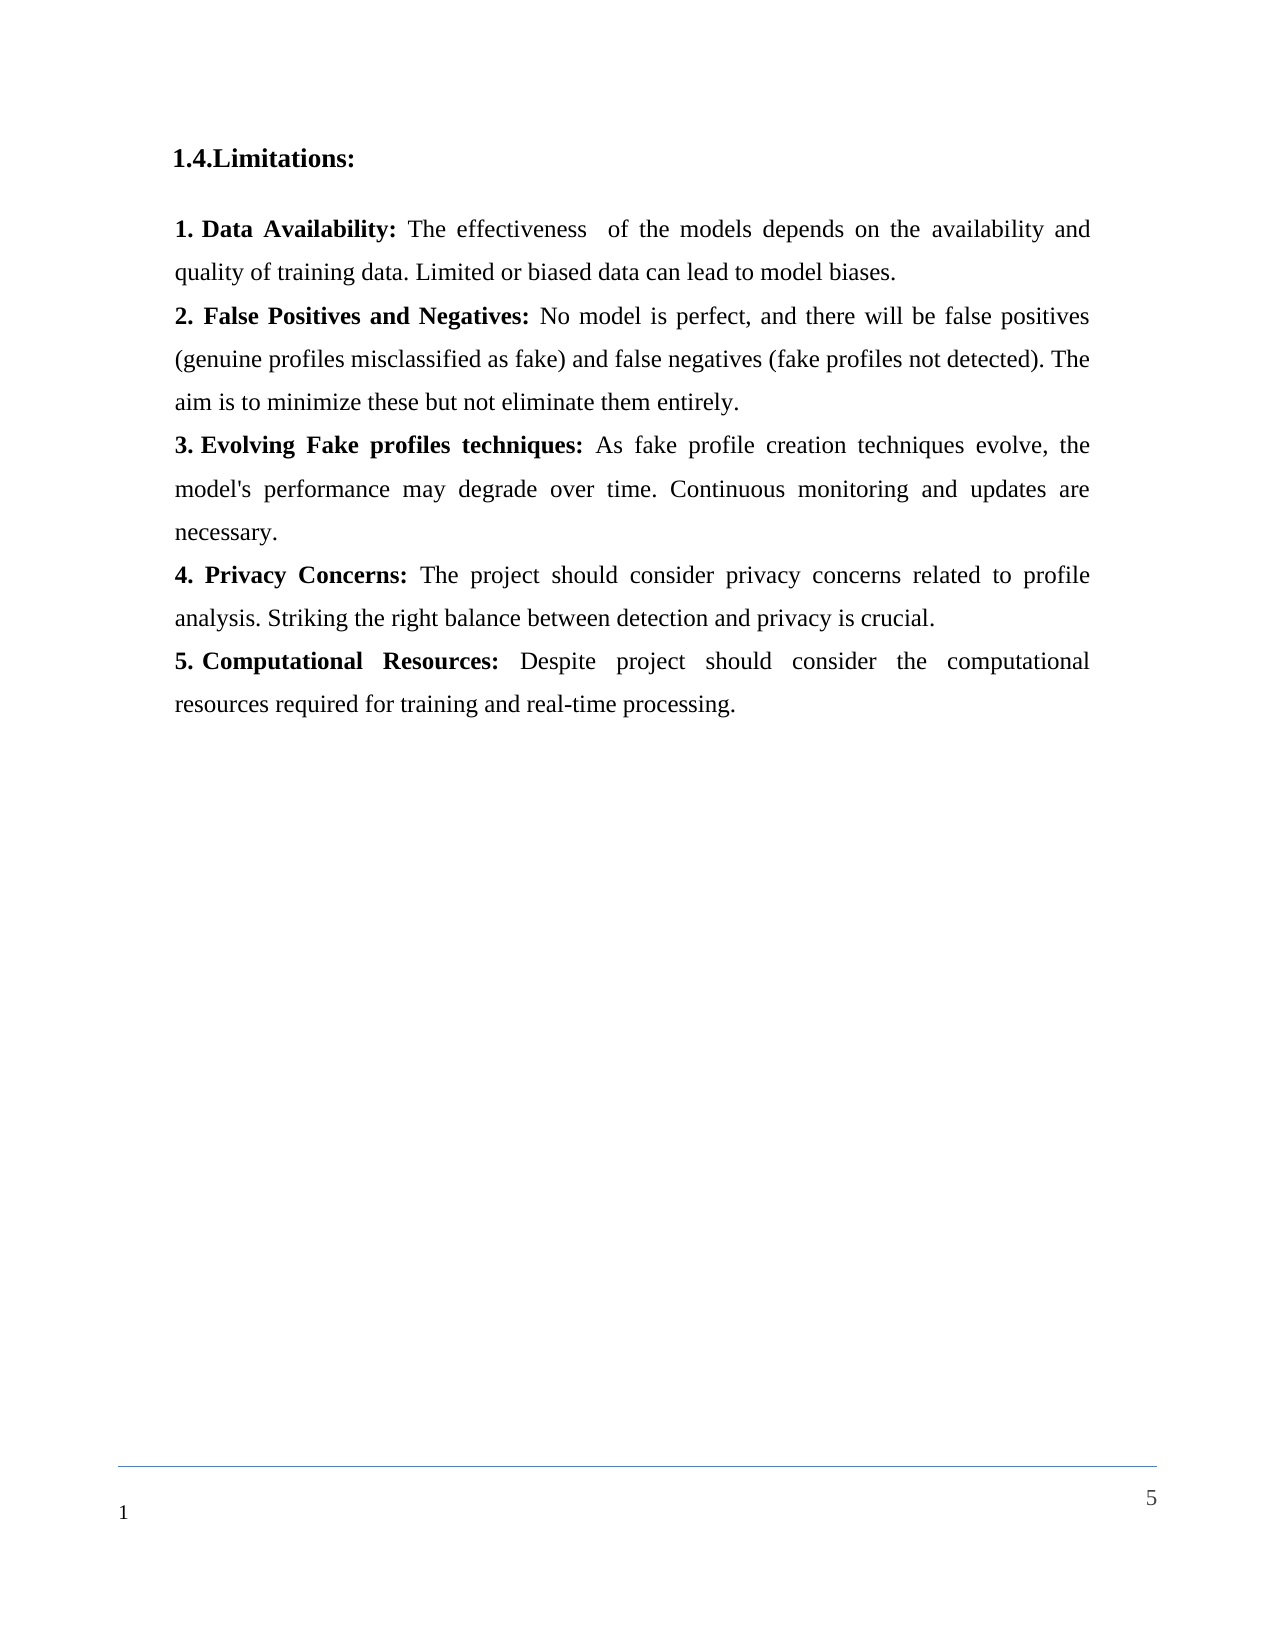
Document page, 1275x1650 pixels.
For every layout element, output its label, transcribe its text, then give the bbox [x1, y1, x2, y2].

list Data Availability: The effectiveness of the models depends on the availability and quality of training data. Limited or biased data can lead to model biases. [174, 214, 1091, 286]
list Evolving Fake profiles techniques: As fake profile creation techniques evolve, the model's performance may degrade over time. Continuous monitoring and updates are necessary. [174, 431, 1090, 546]
list Computational Resources: Despite project should consider the computational resources required for training and real-time processing. [174, 646, 1091, 718]
list Privacy Concerns: The project should consider privacy concerns related to profile analysis. Striking the right balance between detection and privacy is crucial. [174, 560, 1091, 632]
list False Positives and Negatives: No model is perfect, and there will be false positives (genuine profiles misclassified as fake) and false negatives (fake profiles not detected). The aim is to minimize these but not eliminate them entirely. [174, 301, 1091, 416]
text 1.4.Limitations: [118, 142, 1157, 173]
